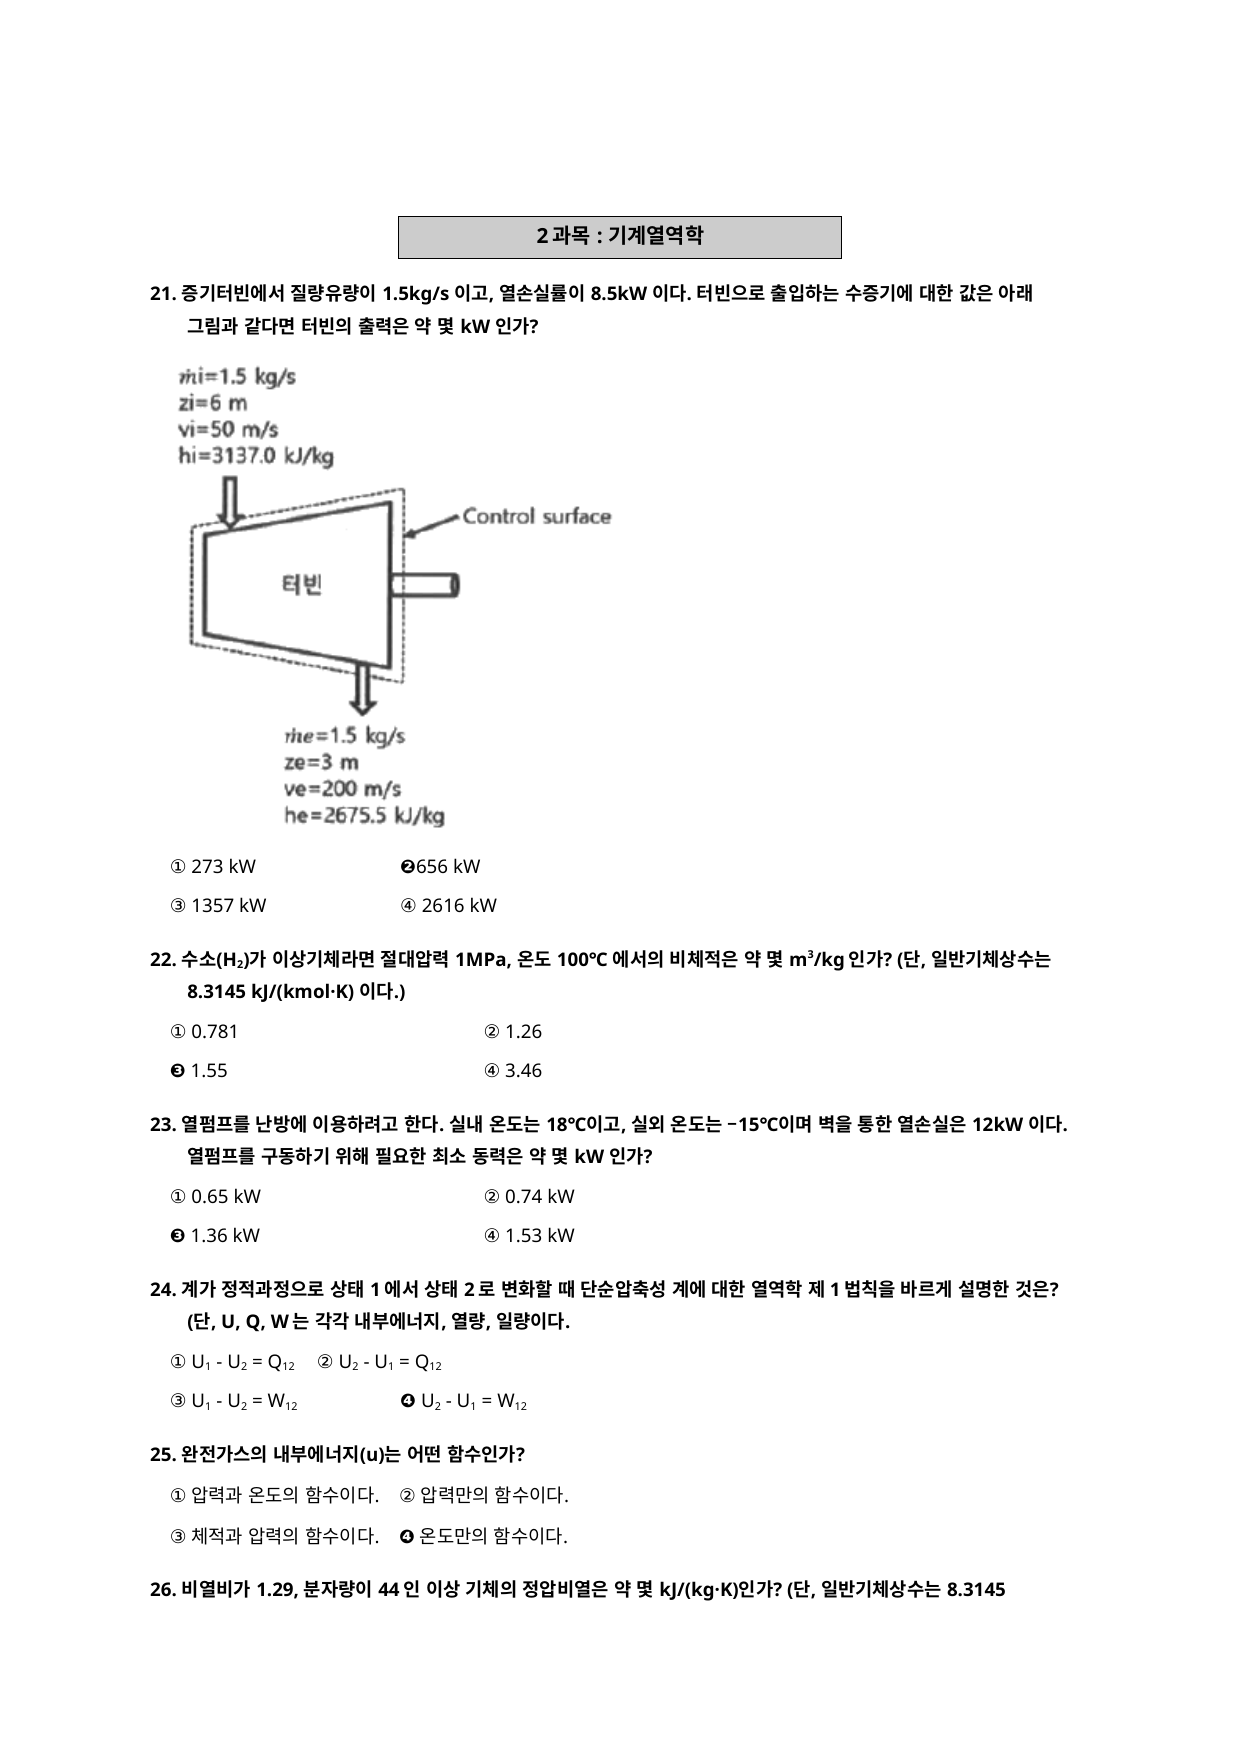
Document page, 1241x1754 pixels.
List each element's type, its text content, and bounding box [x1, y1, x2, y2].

text 25. 완전가스의 내부에너지(u)는 어떤 함수인가? [150, 1439, 1090, 1467]
text ① 273 kW ❷656 kW [150, 853, 1090, 879]
text ③ 1357 kW ④ 2616 kW [150, 893, 1090, 918]
text ③ U1 - U2 = W12 ❹ U2 - U1 = W12 [150, 1388, 1090, 1413]
text ① U1 - U2 = Q12 ② U2 - U1 = Q12 [150, 1348, 1090, 1374]
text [150, 1575, 1090, 1602]
text 24. 계가 정적과정으로 상태 1에서 상태 2로 변화할 때 단순압축성 계에 대한 열역학 제1법칙을 바르게 설명한 것은? (단, U, Q, W는 각각 내부에너지, 열량, 일량이다. [150, 1274, 1090, 1334]
text ① 압력과 온도의 함수이다. ② 압력만의 함수이다. [150, 1481, 1090, 1508]
text ③ 체적과 압력의 함수이다. ❹ 온도만의 함수이다. [150, 1521, 1090, 1549]
text 21. 증기터빈에서 질량유량이 1.5kg/s 이고, 열손실률이 8.5kW 이다. 터빈으로 출입하는 수증기에 대한 값은 아래 그림과 같다면 터빈의 출력은 약 몇 kW 인가? [150, 279, 1090, 339]
text ❸ 1.36 kW ④ 1.53 kW [150, 1223, 1090, 1248]
picture [169, 352, 617, 834]
text 23. 열펌프를 난방에 이용하려고 한다. 실내 온도는 18℃이고, 실외 온도는 –15℃이며 벽을 통한 열손실은 12kW 이다. 열펌프를 구동하기 위해 필요한 최소 동력은 약 몇 kW 인가? [150, 1109, 1090, 1169]
table_header 2과목 : 기계열역학 [399, 217, 841, 258]
text ① 0.65 kW ② 0.74 kW [150, 1183, 1090, 1209]
text 22. 수소(H2)가 이상기체라면 절대압력 1MPa, 온도 100℃ 에서의 비체적은 약 몇 m3/kg인가? (단, 일반기체상수는 8.3145 kJ/(kmol·K) 이다.) [150, 944, 1090, 1004]
text ① 0.781 ② 1.26 [150, 1018, 1090, 1044]
text ❸ 1.55 ④ 3.46 [150, 1058, 1090, 1083]
